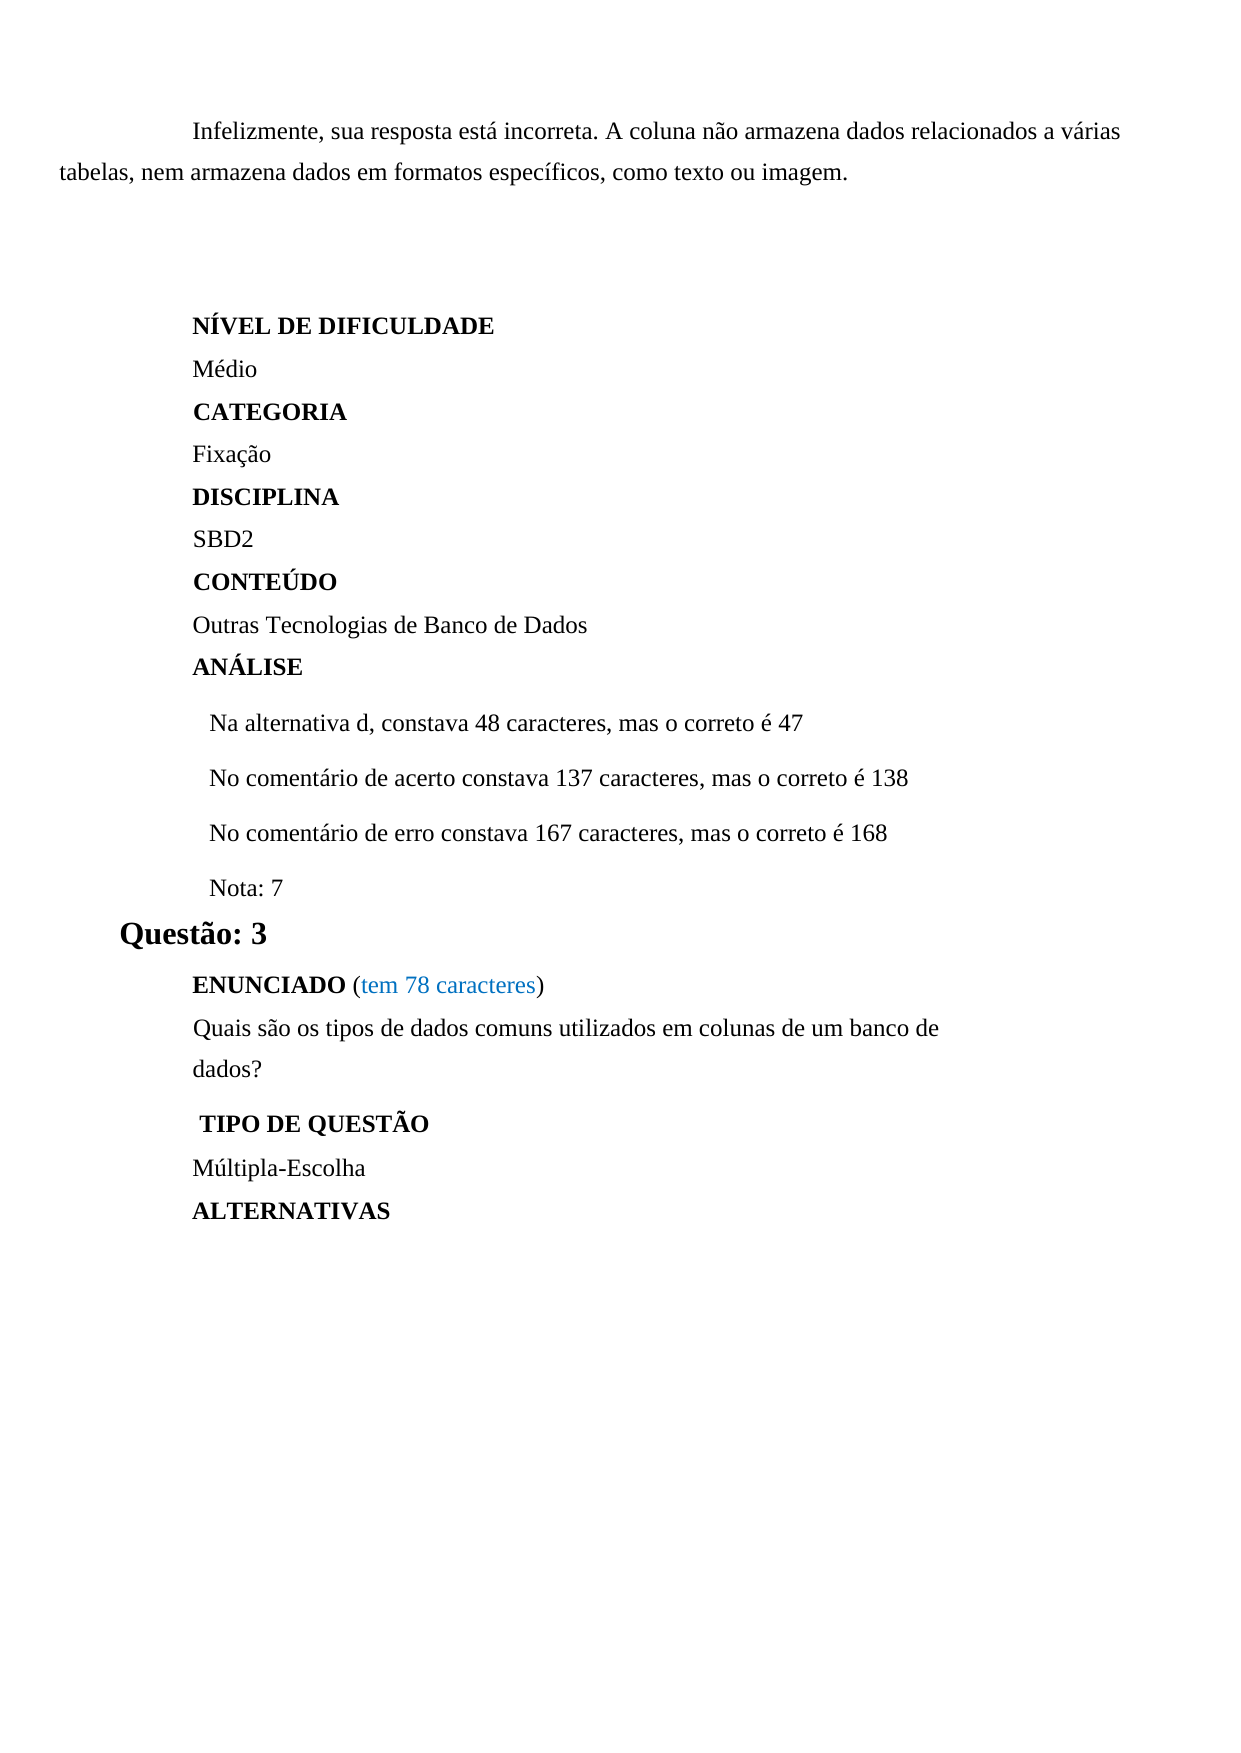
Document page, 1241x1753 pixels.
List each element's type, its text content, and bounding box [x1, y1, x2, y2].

text No comentário de erro constava 167 caracteres, mas o correto é 168 [134, 818, 1128, 847]
text ANÁLISE [59, 652, 1128, 681]
text Nota: 7 [134, 873, 1128, 902]
text Fixação [192, 439, 1128, 468]
text Quais são os tipos de dados comuns utilizados em colunas de um banco de dados? [192, 1013, 1014, 1083]
text SBD2 [193, 524, 1128, 553]
text ALTERNATIVAS [192, 1196, 1128, 1225]
text Múltipla-Escolha [192, 1153, 1128, 1182]
text No comentário de acerto constava 137 caracteres, mas o correto é 138 [134, 763, 1128, 791]
text NÍVEL DE DIFICULDADE [192, 311, 1128, 340]
text TIPO DE QUESTÃO [192, 1109, 1014, 1138]
text Na alternativa d, constava 48 caracteres, mas o correto é 47 [59, 708, 1128, 736]
text Infelizmente, sua resposta está incorreta. A coluna não armazena dados relacionados a várias tabelas, nem armazena dados em formatos específicos, como texto ou imagem. [59, 116, 1128, 186]
text CONTEÚDO [193, 567, 1128, 596]
text ENUNCIADO (tem 78 caracteres) [192, 970, 1128, 999]
text Médio [192, 354, 1128, 382]
text DISCIPLINA [192, 482, 1128, 511]
text Questão: 3 [119, 914, 1128, 951]
text CATEGORIA [193, 397, 1128, 425]
text Outras Tecnologias de Banco de Dados [192, 610, 1128, 638]
